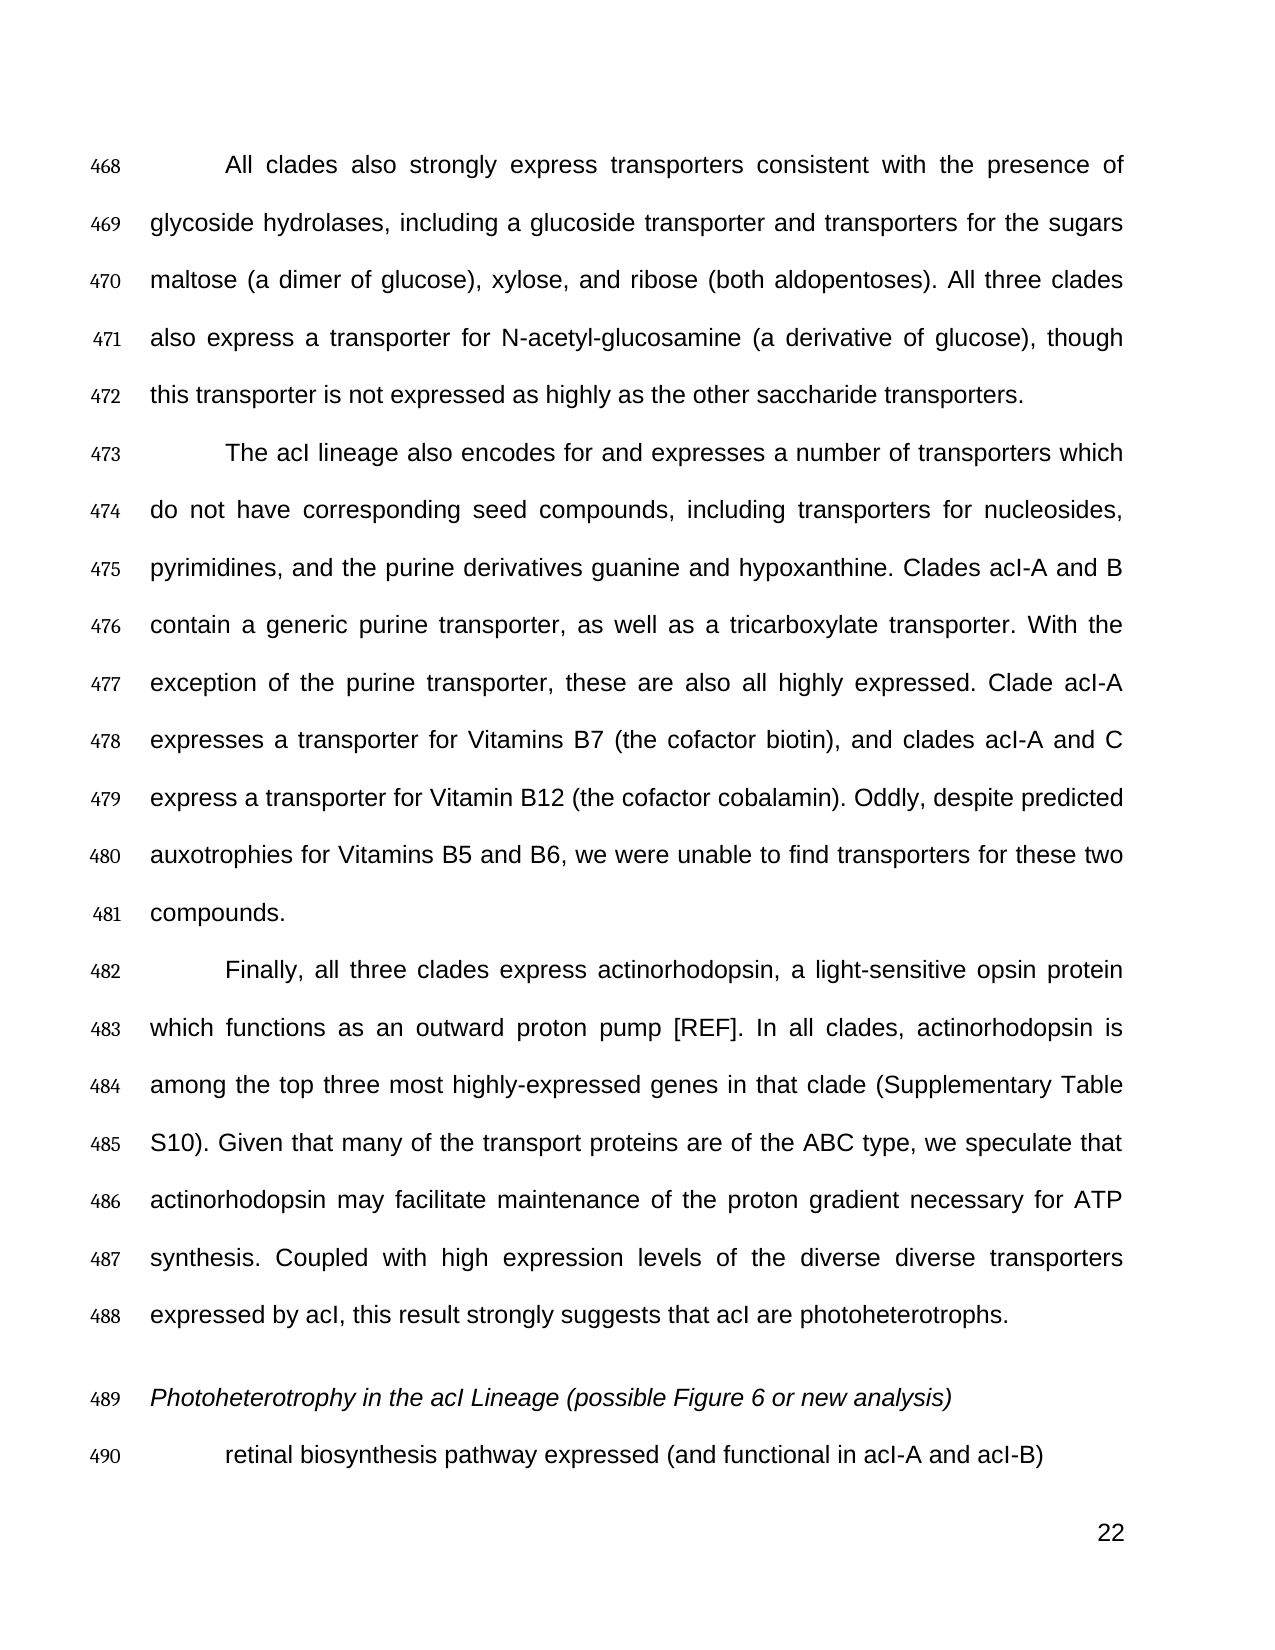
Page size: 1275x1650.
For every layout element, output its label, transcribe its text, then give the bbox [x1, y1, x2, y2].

text The acI lineage also encodes for and expresses a number of transporters which do not have corresponding seed compounds, including transporters for nucleosides, pyrimidines, and the purine derivatives guanine and hypoxanthine. Clades acI-A and B contain a generic purine transporter, as well as a tricarboxylate transporter. With the exception of the purine transporter, these are also all highly expressed. Clade acI-A expresses a transporter for Vitamins B7 (the cofactor biotin), and clades acI-A and C express a transporter for Vitamin B12 (the cofactor cobalamin). Oddly, despite predicted auxotrophies for Vitamins B5 and B6, we were unable to find transporters for these two compounds. [150, 437, 1125, 926]
subtitle Photoheterotrophy in the acI Lineage (possible Figure 6 or new analysis) [150, 1382, 1125, 1411]
text All clades also strongly express transporters consistent with the presence of glycoside hydrolases, including a glucoside transporter and transporters for the sugars maltose (a dimer of glucose), xylose, and ribose (both aldopentoses). All three clades also express a transporter for N-acetyl-glucosamine (a derivative of glucose), though this transporter is not expressed as highly as the other saccharide transporters. [150, 150, 1125, 409]
text Finally, all three clades express actinorhodopsin, a light-sensitive opsin protein which functions as an outward proton pump [REF]. In all clades, actinorhodopsin is among the top three most highly-expressed genes in that clade (Supplementary Table S10). Given that many of the transport proteins are of the ABC type, we speculate that actinorhodopsin may facilitate maintenance of the proton gradient necessary for ATP synthesis. Coupled with high expression levels of the diverse diverse transporters expressed by acI, this result strongly suggests that acI are photoheterotrophs. [150, 955, 1125, 1329]
